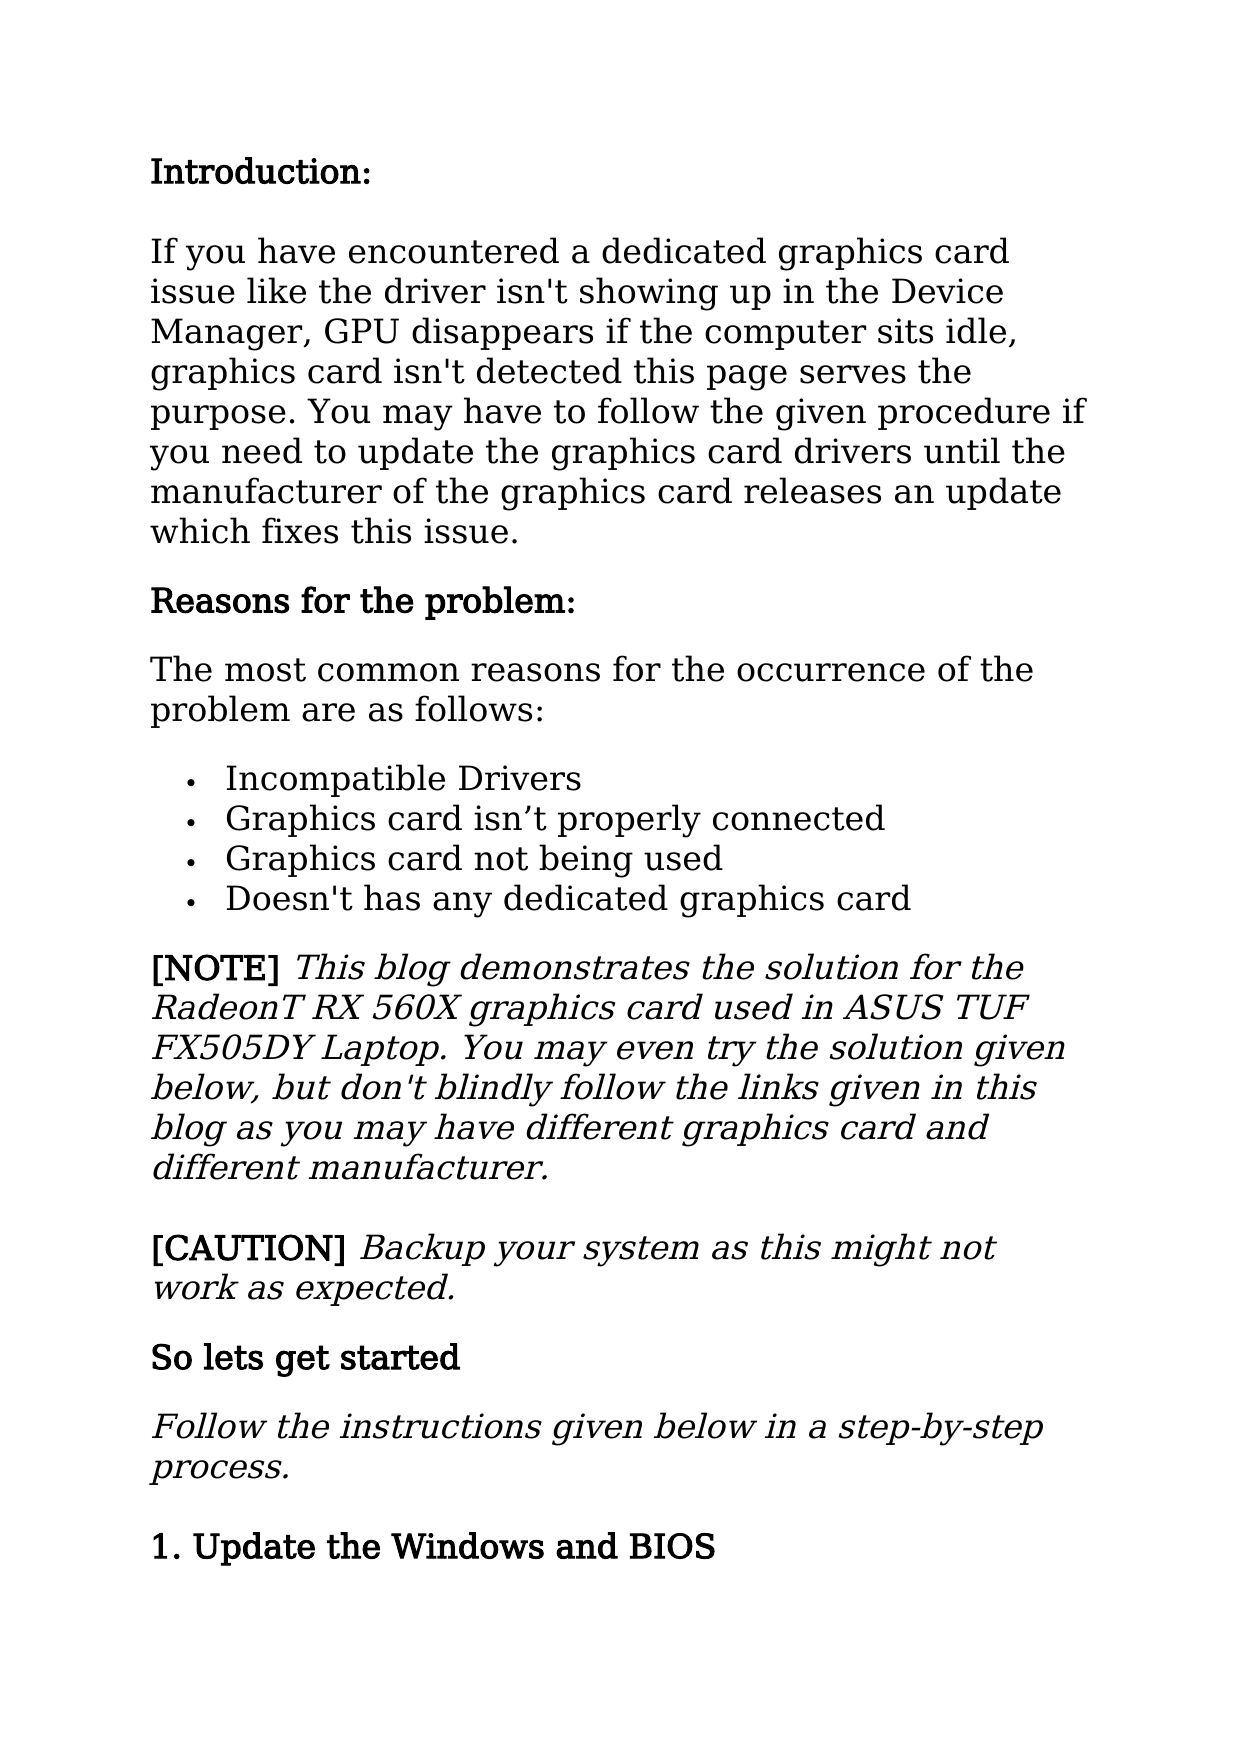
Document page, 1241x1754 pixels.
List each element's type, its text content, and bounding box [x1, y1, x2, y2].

text The most common reasons for the occurrence of the problem are as follows: [150, 648, 1090, 728]
text 1. Update the Windows and BIOS [150, 1525, 1090, 1565]
list Graphics card isn’t properly connected [187, 797, 1090, 837]
text [CAUTION] Backup your system as this might not work as expected. [150, 1227, 1090, 1307]
text Follow the instructions given below in a step-by-step process. [150, 1405, 1090, 1485]
subtitle Reasons for the problem: [150, 579, 1090, 619]
list Doesn't has any dedicated graphics card [187, 877, 1090, 917]
list Graphics card not being used [187, 837, 1090, 877]
text [NOTE] This blog demonstrates the solution for the RadeonT RX 560X graphics card used in ASUS TUF FX505DY Laptop. You may even try the solution given below, but don't blindly follow the links given in this blog as you may have different graphics card and different manufacturer. [150, 947, 1090, 1187]
text Introduction: [150, 150, 1090, 190]
subtitle So lets get started [150, 1336, 1090, 1376]
text If you have encountered a dedicated graphics card issue like the driver isn't showing up in the Device Manager, GPU disappears if the computer sits idle, graphics card isn't detected this page serves the purpose. You may have to follow the given procedure if you need to update the graphics card drivers until the manufacturer of the graphics card releases an update which fixes this issue. [150, 230, 1090, 550]
list Incompatible Drivers [187, 757, 1090, 797]
